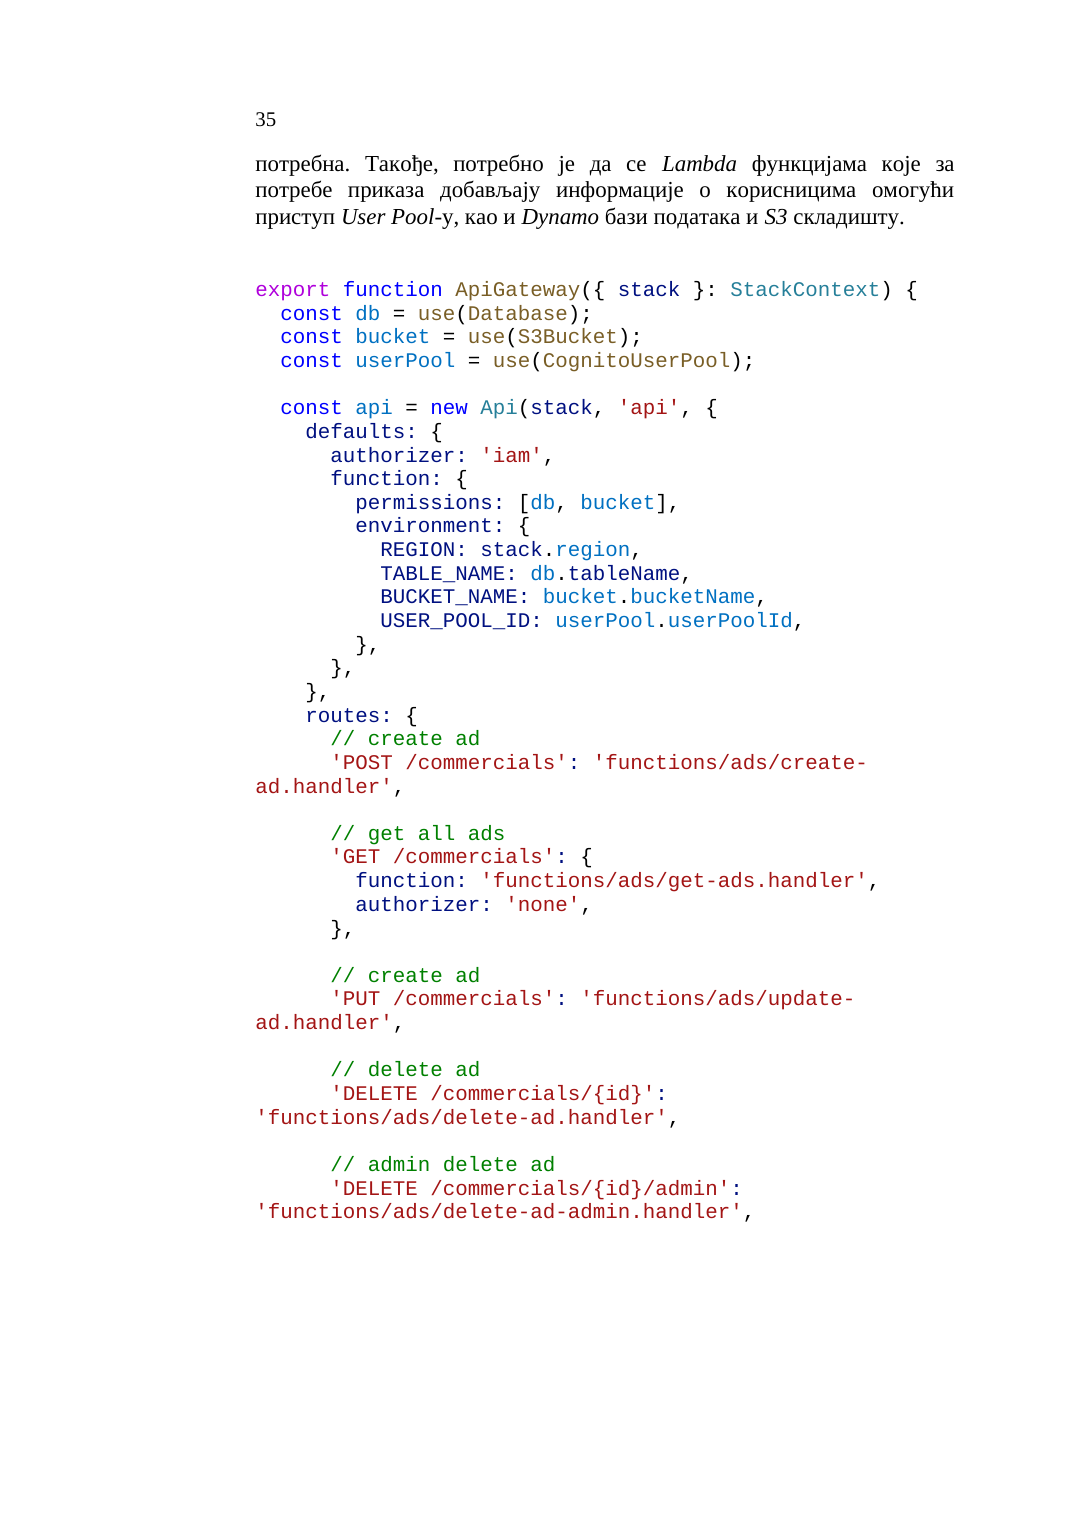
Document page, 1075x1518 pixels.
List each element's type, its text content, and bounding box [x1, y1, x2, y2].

text // create ad [255, 965, 955, 988]
text }, [255, 657, 955, 681]
text // delete ad [255, 1059, 955, 1083]
text }, [255, 634, 955, 657]
text authorizer: 'none', [255, 894, 955, 917]
text authorizer: 'iam', [255, 444, 955, 468]
text defaults: { [255, 421, 955, 444]
text 'POST /commercials': 'functions/ads/create-ad.handler', [255, 752, 955, 799]
text // get all ads [255, 823, 955, 847]
text const userPool = use(CognitoUserPool); [255, 350, 955, 374]
text // admin delete ad [255, 1154, 955, 1178]
text }, [255, 917, 955, 941]
text permissions: [db, bucket], [255, 492, 955, 516]
text export function ApiGateway({ stack }: StackContext) { [255, 279, 955, 303]
text // create ad [255, 728, 955, 752]
text 'DELETE /commercials/{id}': 'functions/ads/delete-ad.handler', [255, 1083, 955, 1130]
text routes: { [255, 705, 955, 728]
text BUCKET_NAME: bucket.bucketName, [255, 586, 955, 610]
text const api = new Api(stack, 'api', { [255, 397, 955, 421]
text environment: { [255, 516, 955, 539]
text function: { [255, 468, 955, 492]
text REGION: stack.region, [255, 539, 955, 563]
text 'PUT /commercials': 'functions/ads/update-ad.handler', [255, 988, 955, 1036]
text 'GET /commercials': { [255, 847, 955, 870]
text const db = use(Database); [255, 303, 955, 326]
text const bucket = use(S3Bucket); [255, 326, 955, 350]
text }, [255, 681, 955, 705]
text TABLE_NAME: db.tableName, [255, 563, 955, 586]
text function: 'functions/ads/get-ads.handler', [255, 870, 955, 894]
text 'DELETE /commercials/{id}/admin': 'functions/ads/delete-ad-admin.handler', [255, 1178, 955, 1225]
text USER_POOL_ID: userPool.userPoolId, [255, 610, 955, 634]
